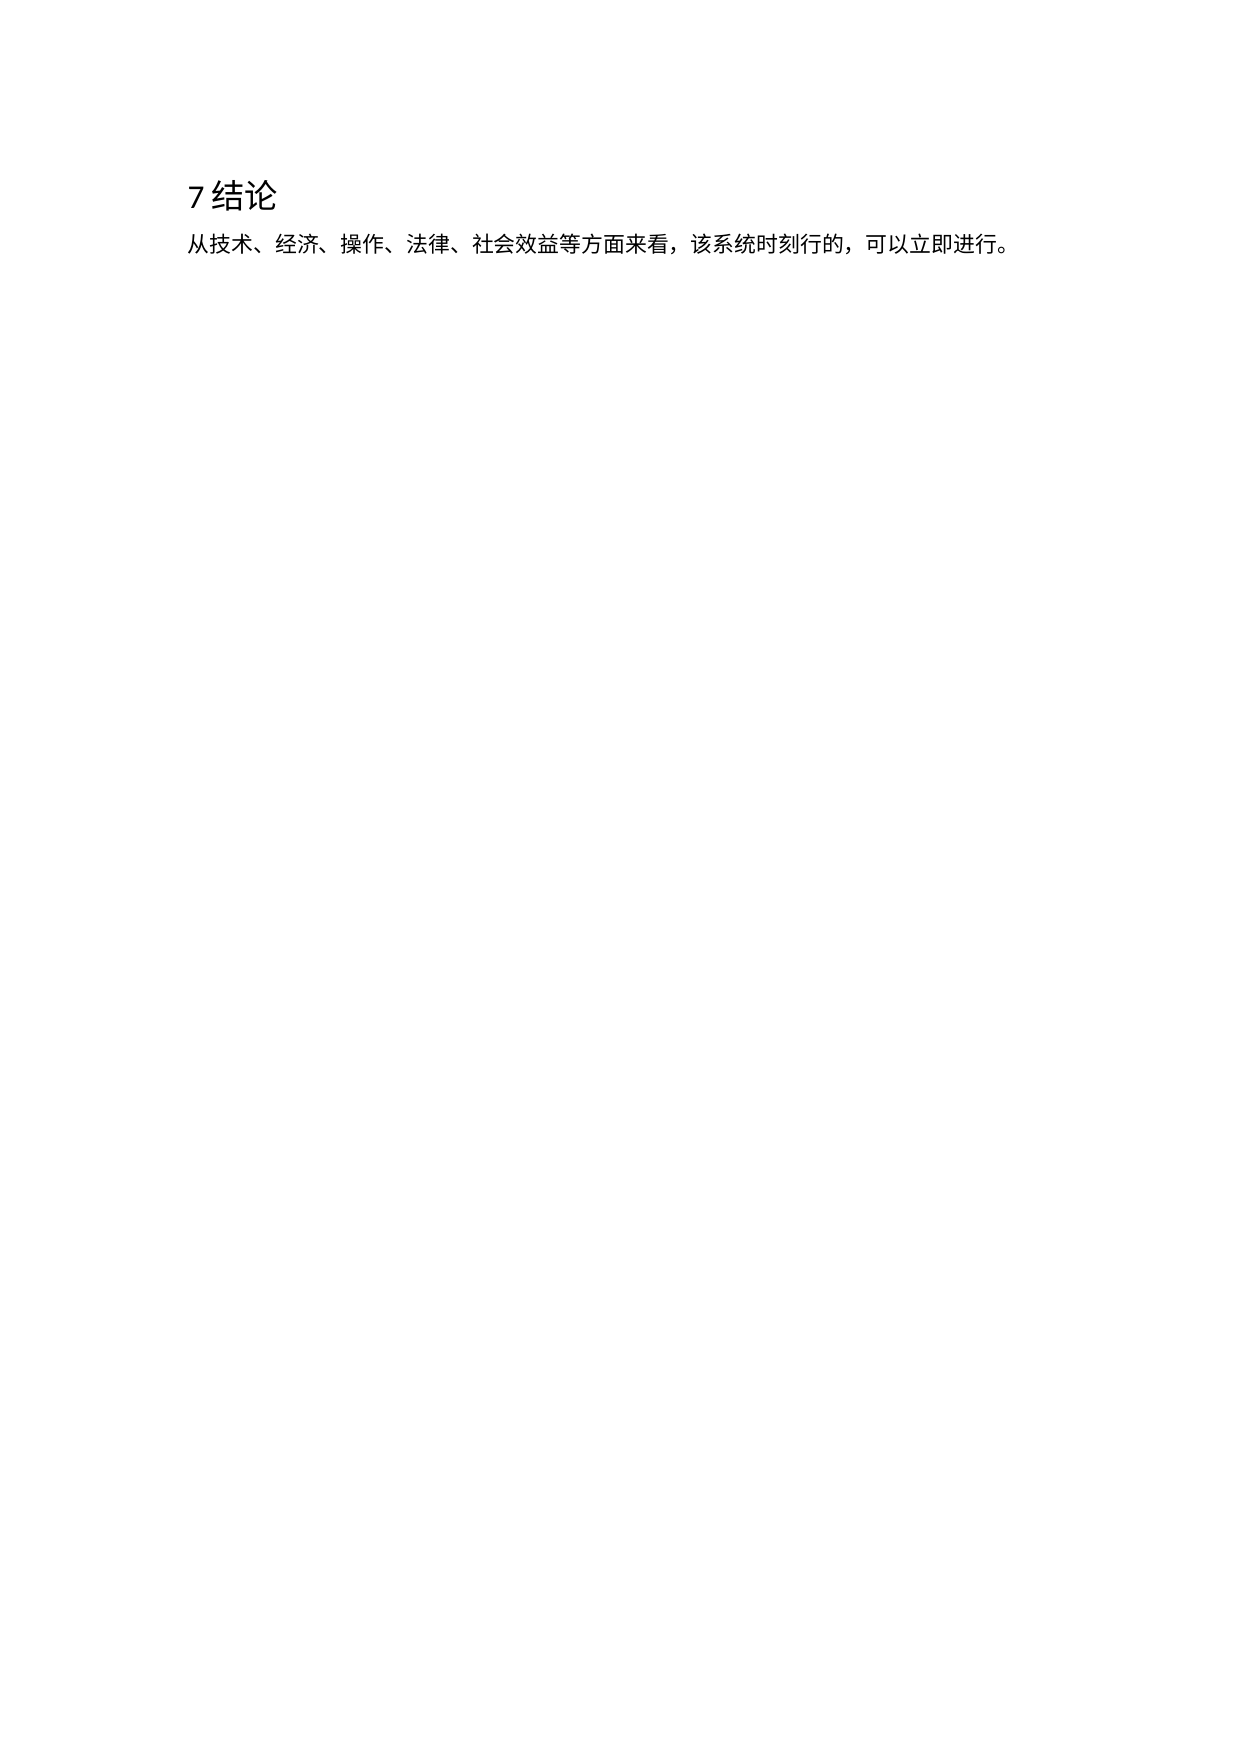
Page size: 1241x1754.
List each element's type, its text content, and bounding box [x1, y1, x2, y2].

text 7结论 [187, 162, 1053, 227]
text 从技术、经济、操作、法律、社会效益等方面来看，该系统时刻行的，可以立即进行。 [187, 227, 1053, 259]
